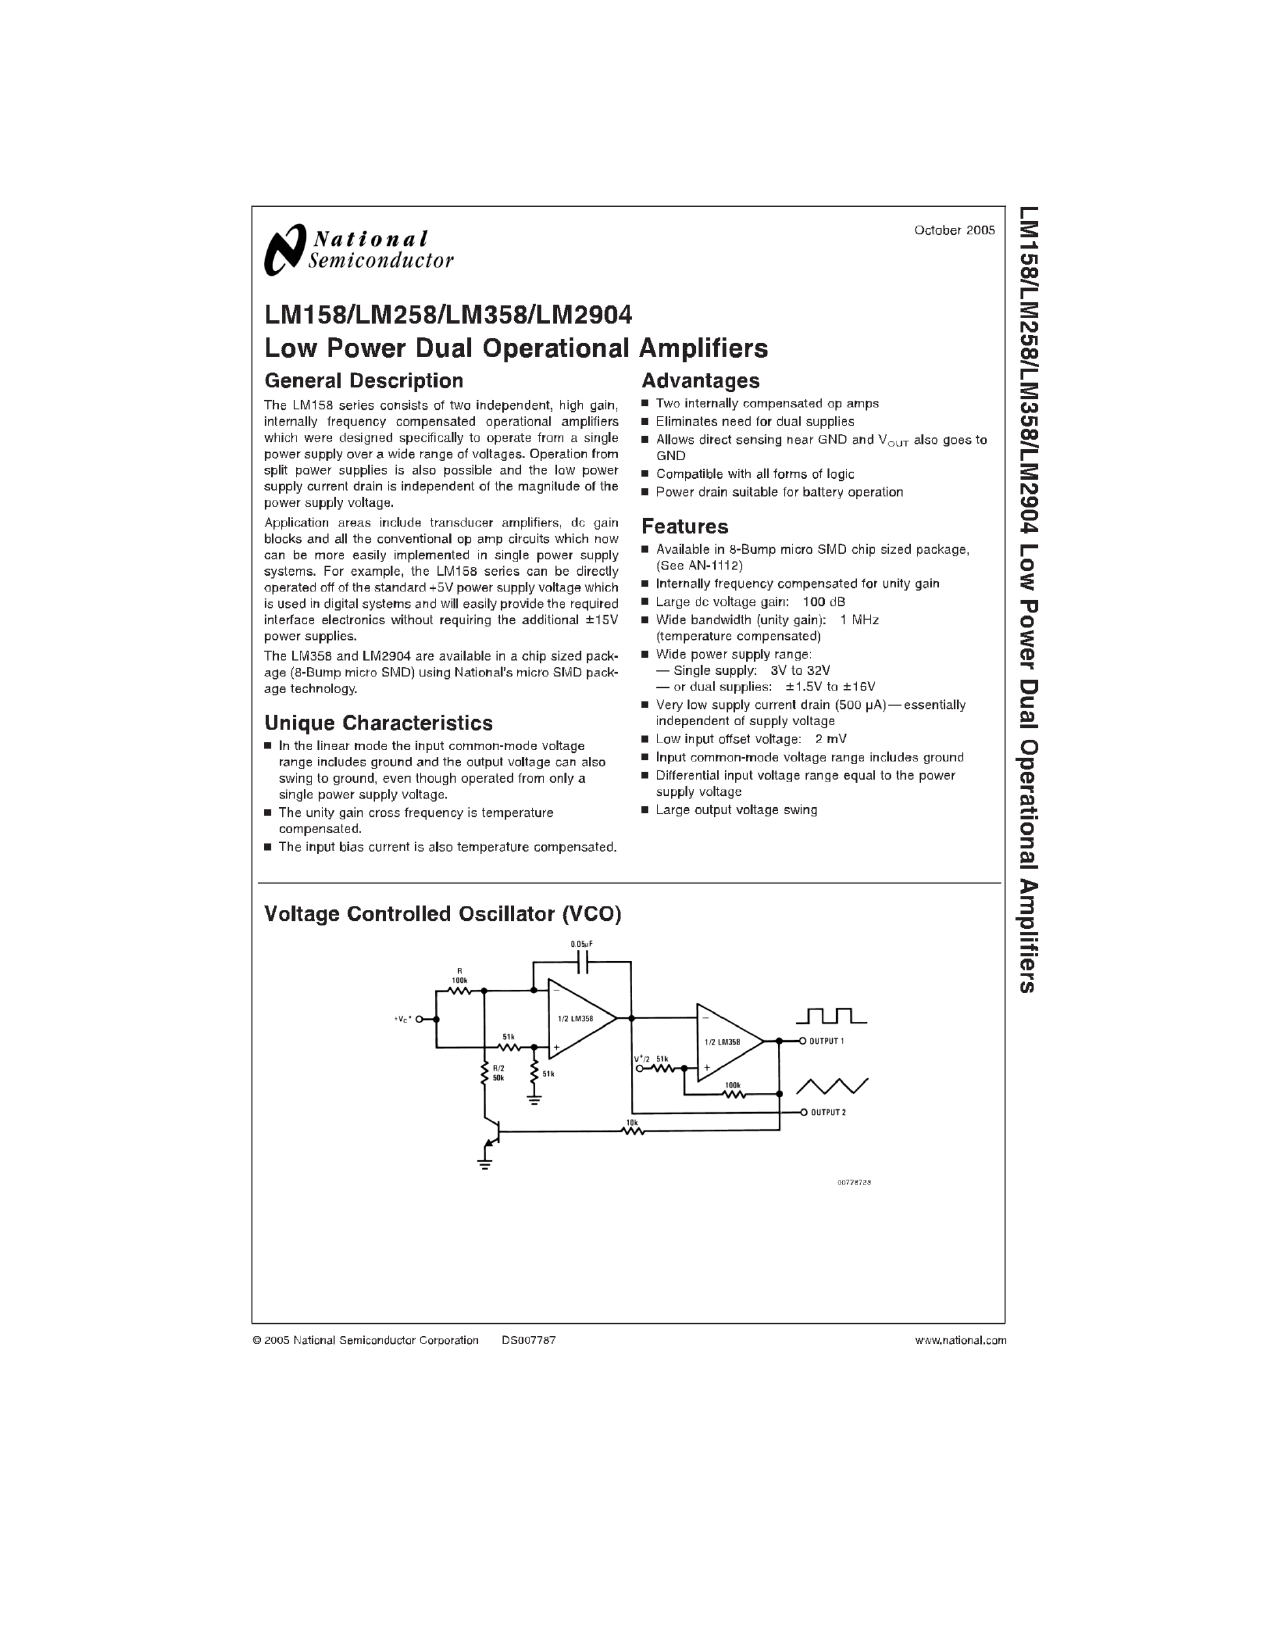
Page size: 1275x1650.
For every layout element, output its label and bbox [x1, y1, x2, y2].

picture [150, 150, 1124, 1411]
